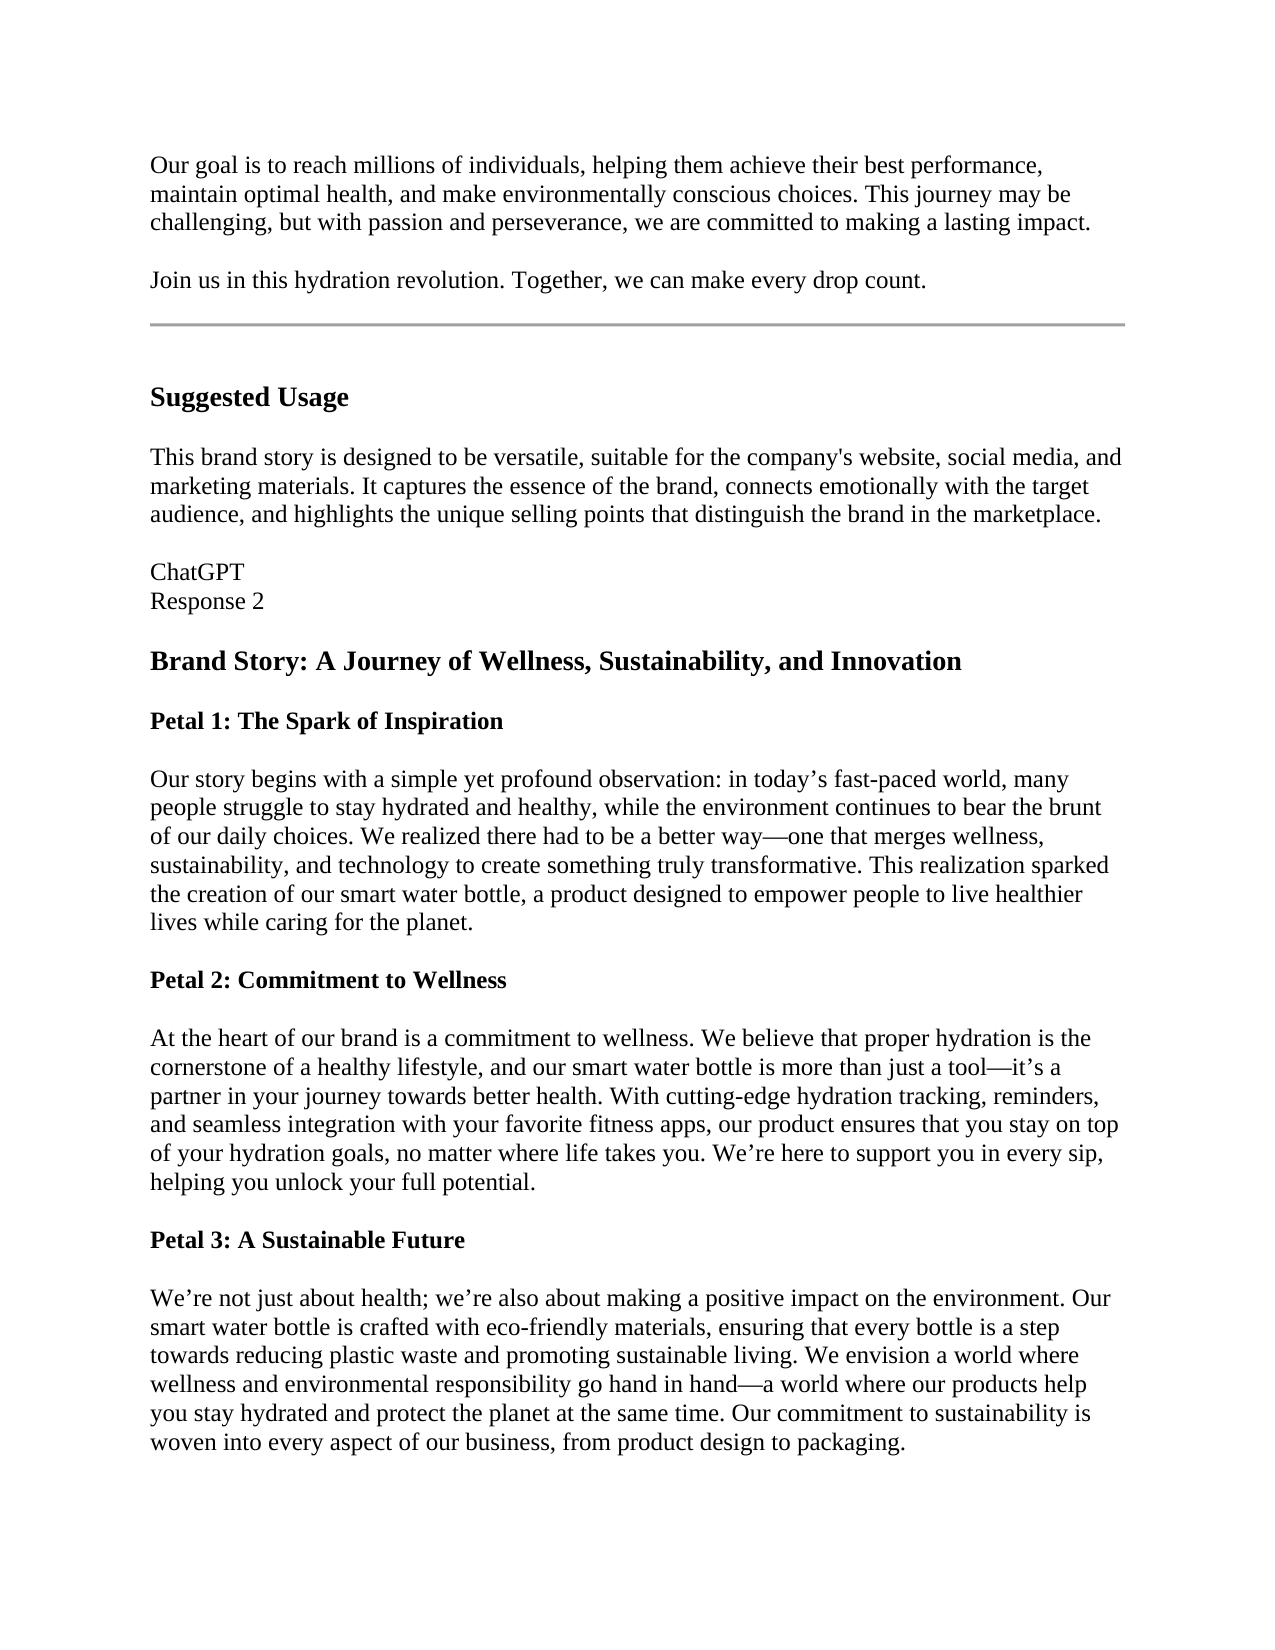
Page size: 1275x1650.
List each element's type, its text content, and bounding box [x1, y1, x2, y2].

text Join us in this hydration revolution. Together, we can make every drop count. [150, 265, 1125, 294]
text We’re not just about health; we’re also about making a positive impact on the environment. Our smart water bottle is crafted with eco-friendly materials, ensuring that every bottle is a step towards reducing plastic waste and promoting sustainable living. We envision a world where wellness and environmental responsibility go hand in hand—a world where our products help you stay hydrated and protect the planet at the same time. Our commitment to sustainability is woven into every aspect of our business, from product design to packaging. [150, 1283, 1125, 1455]
text ChatGPT [150, 557, 1125, 586]
text Our story begins with a simple yet profound observation: in today’s fast-paced world, many people struggle to stay hydrated and healthy, while the environment continues to bear the brunt of our daily choices. We realized there had to be a better way—one that merges wellness, sustainability, and technology to create something truly transformative. This realization sparked the creation of our smart water bottle, a product designed to empower people to live healthier lives while caring for the planet. [150, 764, 1125, 936]
text Petal 1: The Spark of Inspiration [150, 706, 1125, 734]
text Our goal is to reach millions of individuals, helping them achieve their best performance, maintain optimal health, and make environmentally conscious choices. This journey may be challenging, but with passion and perseverance, we are committed to making a lasting impact. [150, 150, 1125, 236]
text Petal 3: A Sustainable Future [150, 1225, 1125, 1254]
text This brand story is designed to be versatile, suitable for the company's website, social media, and marketing materials. It captures the essence of the brand, connects emotionally with the target audience, and highlights the unique selling points that distinguish the brand in the marketplace. [150, 442, 1125, 528]
text Response 2 [150, 586, 1125, 615]
text Brand Story: A Journey of Wellness, Sustainability, and Innovation [150, 644, 1125, 677]
text At the heart of our brand is a commitment to wellness. We believe that proper hydration is the cornerstone of a healthy lifestyle, and our smart water bottle is more than just a tool—it’s a partner in your journey towards better health. With cutting-edge hydration tracking, reminders, and seamless integration with your favorite fitness apps, our product ensures that you stay on top of your hydration goals, no matter where life takes you. We’re here to support you in every sip, helping you unlock your full potential. [150, 1023, 1125, 1196]
text Petal 2: Commitment to Wellness [150, 965, 1125, 994]
text Suggested Usage [150, 381, 1125, 413]
